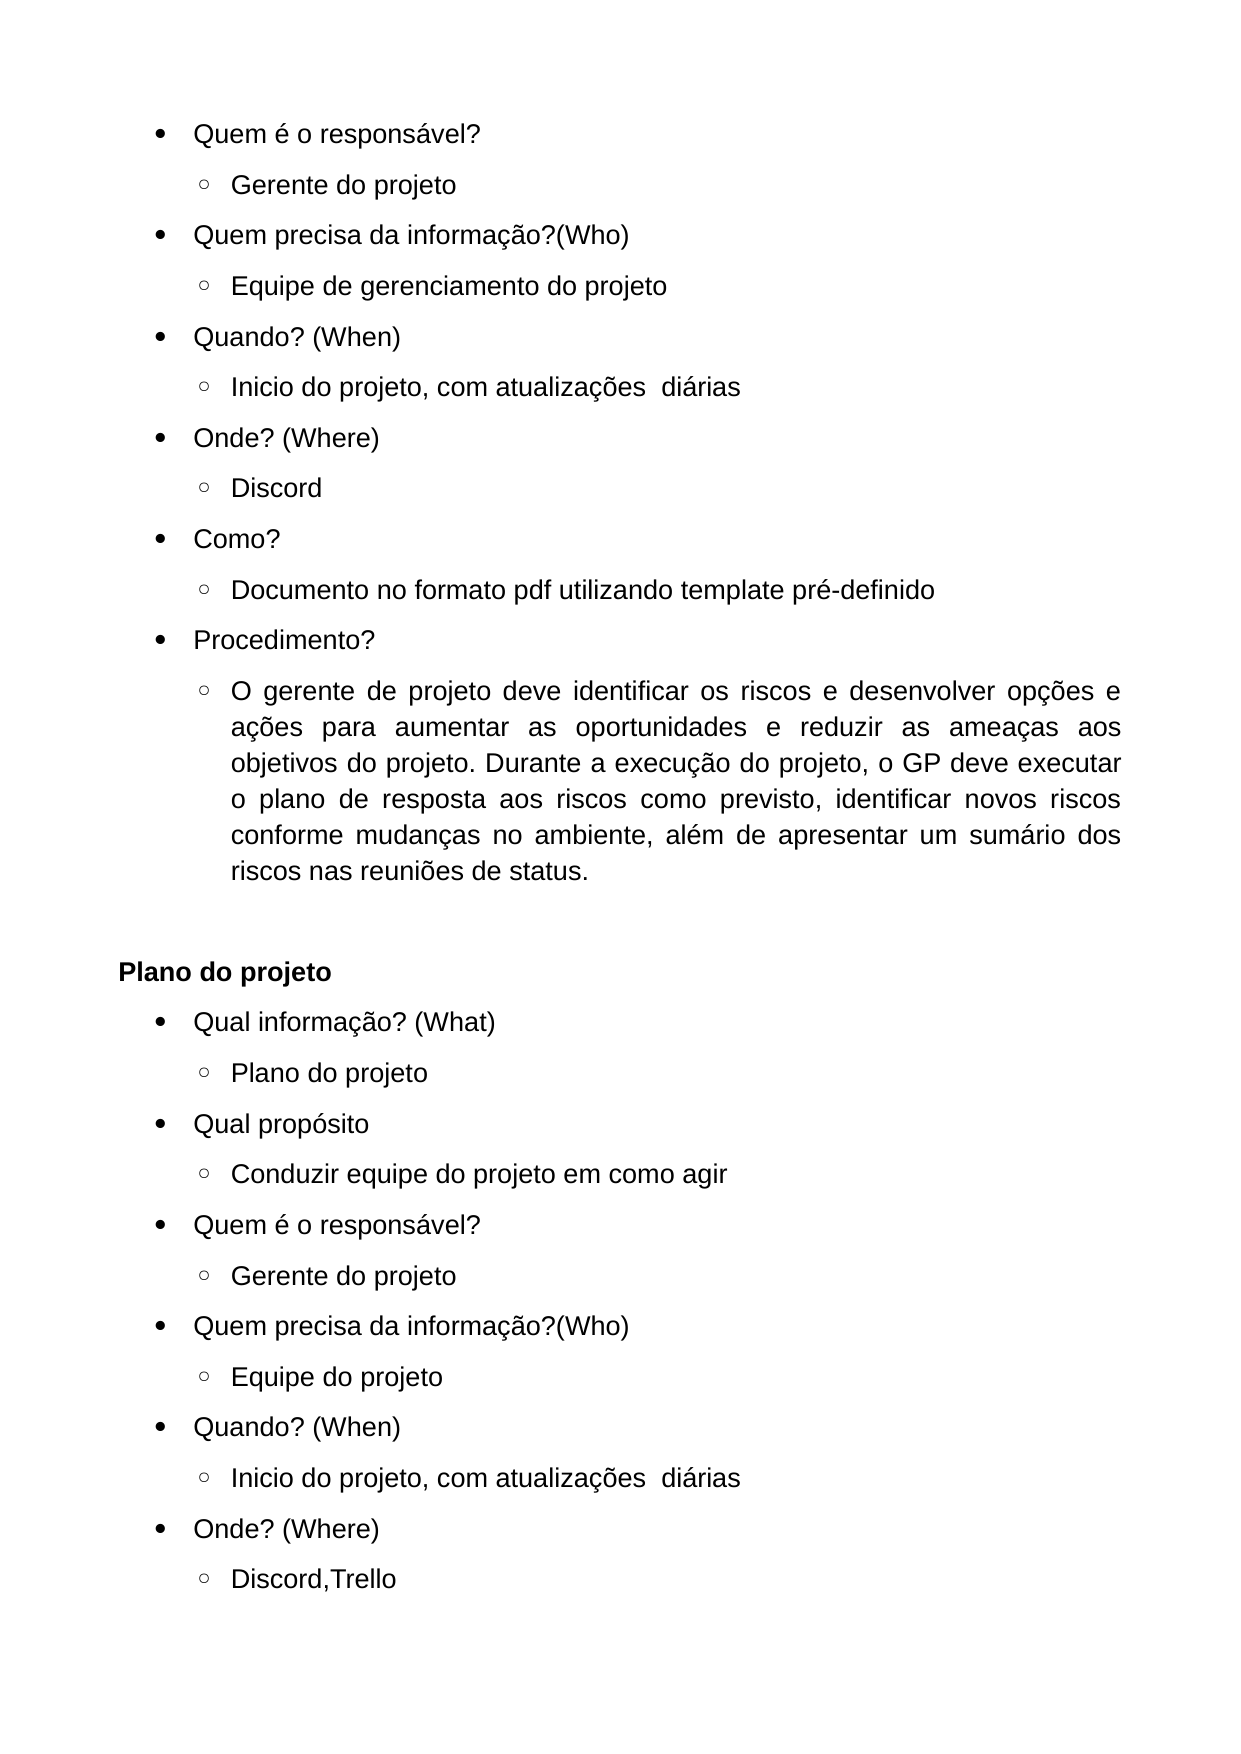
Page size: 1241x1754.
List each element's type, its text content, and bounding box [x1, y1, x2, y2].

list Discord,Trello [193, 1563, 1122, 1594]
list Gerente do projeto [193, 169, 1122, 200]
list Quando? (When) [156, 321, 1122, 352]
list Inicio do projeto, com atualizações diárias [193, 1462, 1122, 1493]
list O gerente de projeto deve identificar os riscos e desenvolver opções e ações para aumentar as oportunidades e reduzir as ameaças aos objetivos do projeto. Durante a execução do projeto, o GP deve executar o plano de resposta aos riscos como previsto, identificar novos riscos conforme mudanças no ambiente, além de apresentar um sumário dos riscos nas reuniões de status. [193, 675, 1122, 886]
list Gerente do projeto [193, 1259, 1122, 1291]
list Onde? (Where) [156, 422, 1122, 453]
list Como? [156, 523, 1122, 554]
list Quem precisa da informação?(Who) [156, 1310, 1122, 1341]
list Discord [193, 472, 1122, 504]
list Equipe de gerenciamento do projeto [193, 270, 1122, 301]
list Conduzir equipe do projeto em como agir [193, 1158, 1122, 1189]
list Onde? (Where) [156, 1513, 1122, 1544]
list Quem é o responsável? [156, 1209, 1122, 1240]
text Plano do projeto [118, 956, 1122, 987]
list Qual informação? (What) [156, 1006, 1122, 1038]
list Plano do projeto [193, 1057, 1122, 1088]
list Procedimento? [156, 624, 1122, 656]
list Quem é o responsável? [156, 118, 1122, 149]
list Quando? (When) [156, 1411, 1122, 1443]
list Inicio do projeto, com atualizações diárias [193, 371, 1122, 403]
list Equipe do projeto [193, 1361, 1122, 1392]
list Documento no formato pdf utilizando template pré-definido [193, 574, 1122, 605]
list Qual propósito [156, 1108, 1122, 1139]
list Quem precisa da informação?(Who) [156, 219, 1122, 251]
